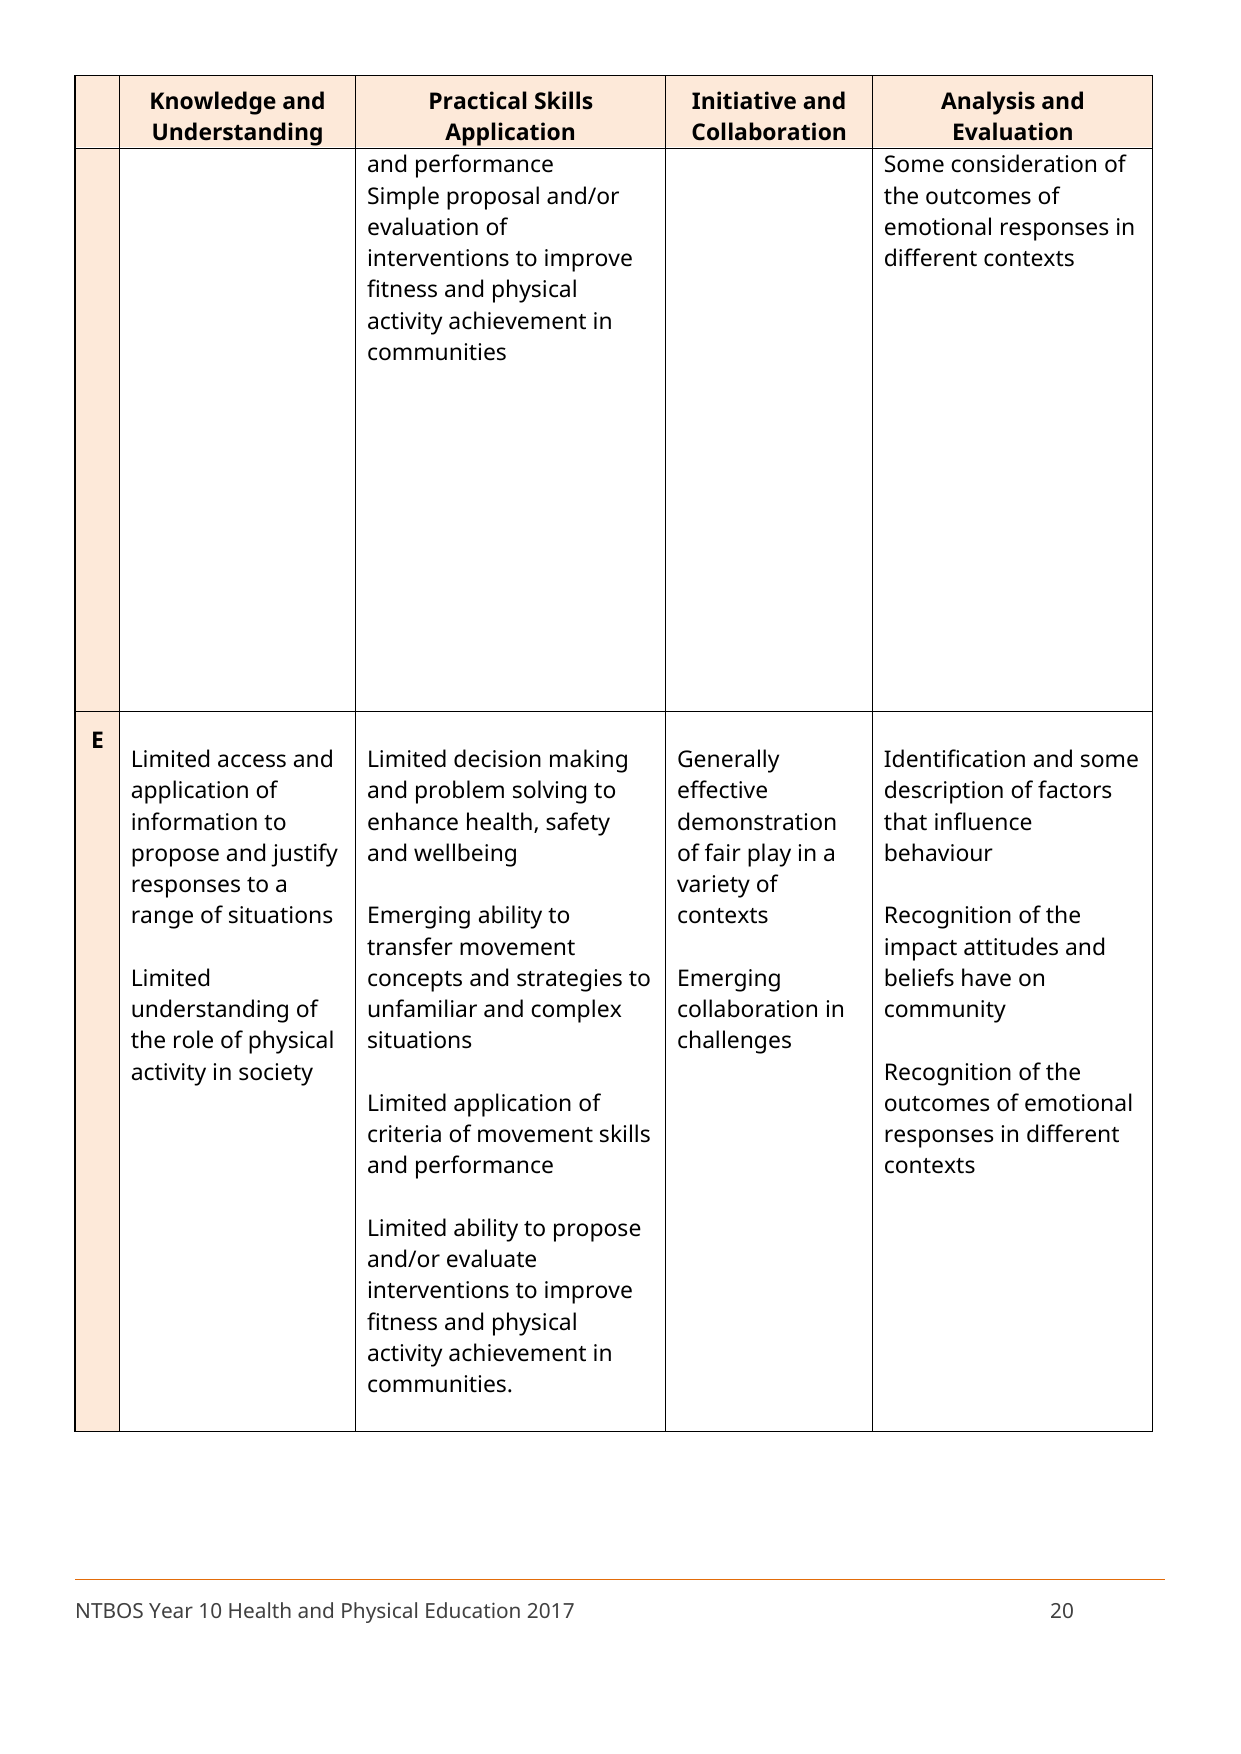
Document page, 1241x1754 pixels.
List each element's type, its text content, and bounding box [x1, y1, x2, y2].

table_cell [873, 149, 1152, 711]
table_cell Limited access and application of information to propose and justify responses to a range of situations Limited understanding of the role of physical activity in society [120, 712, 355, 1431]
table_cell Limited decision making and problem solving to enhance health, safety and wellbeing Emerging ability to transfer movement concepts and strategies to unfamiliar and complex situations Limited application of criteria of movement skills and performance Limited ability to propose and/or evaluate interventions to improve fitness and physical activity achievement in communities. [356, 712, 665, 1431]
table_header Initiative and Collaboration [666, 76, 872, 147]
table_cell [120, 149, 355, 711]
table_header [76, 76, 119, 147]
table_header Practical Skills Application [356, 76, 665, 147]
table_cell Generally effective demonstration of fair play in a variety of contexts Emerging collaboration in challenges [666, 712, 872, 1431]
table_header Knowledge and Understanding [120, 76, 355, 147]
table_header Analysis and Evaluation [873, 76, 1152, 147]
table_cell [356, 149, 665, 711]
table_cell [666, 149, 872, 711]
table_cell D [76, 149, 119, 711]
table_cell E [76, 712, 119, 1431]
table_cell Identification and some description of factors that influence behaviour Recognition of the impact attitudes and beliefs have on community Recognition of the outcomes of emotional responses in different contexts [873, 712, 1152, 1431]
